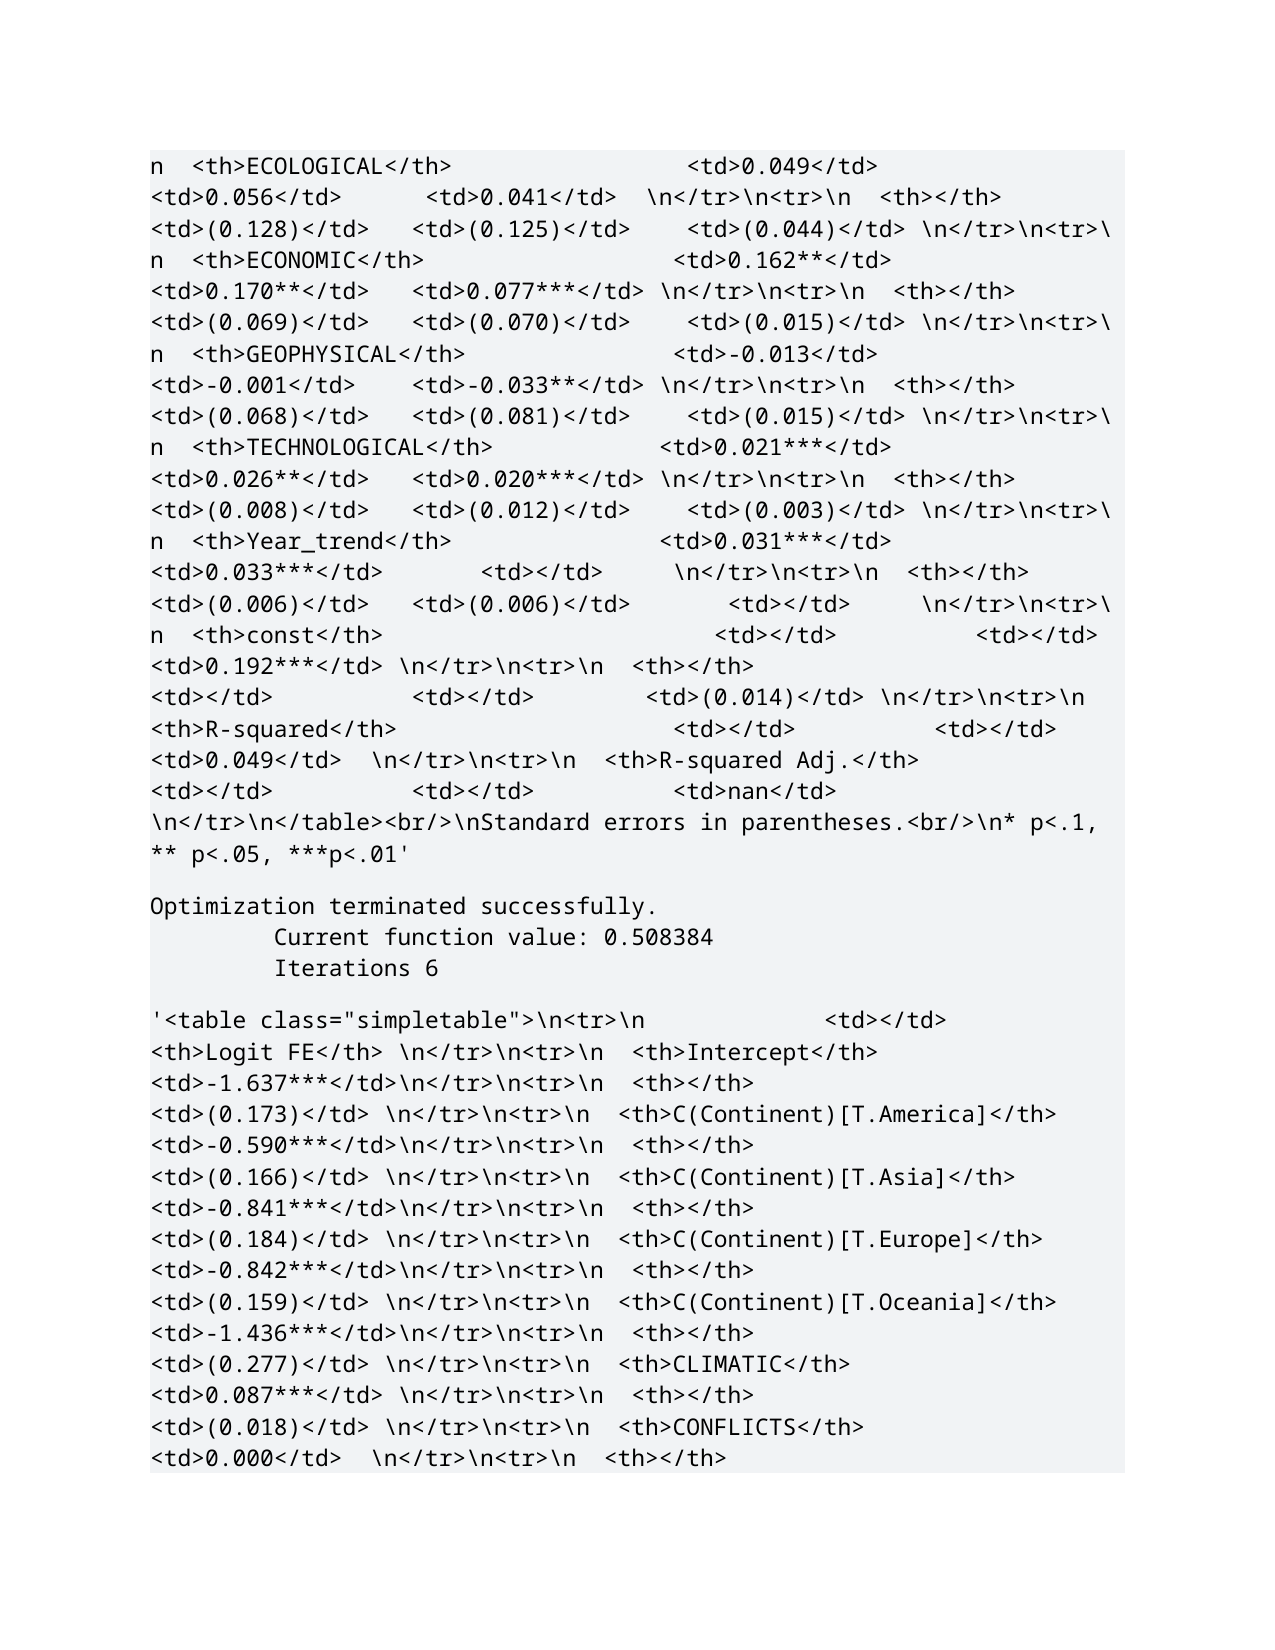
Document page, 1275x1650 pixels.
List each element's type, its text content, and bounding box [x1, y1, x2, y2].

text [150, 150, 1125, 869]
text Optimization terminated successfully. Current function value: 0.508384 Iterations 6 [150, 889, 1125, 983]
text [150, 1004, 1125, 1473]
